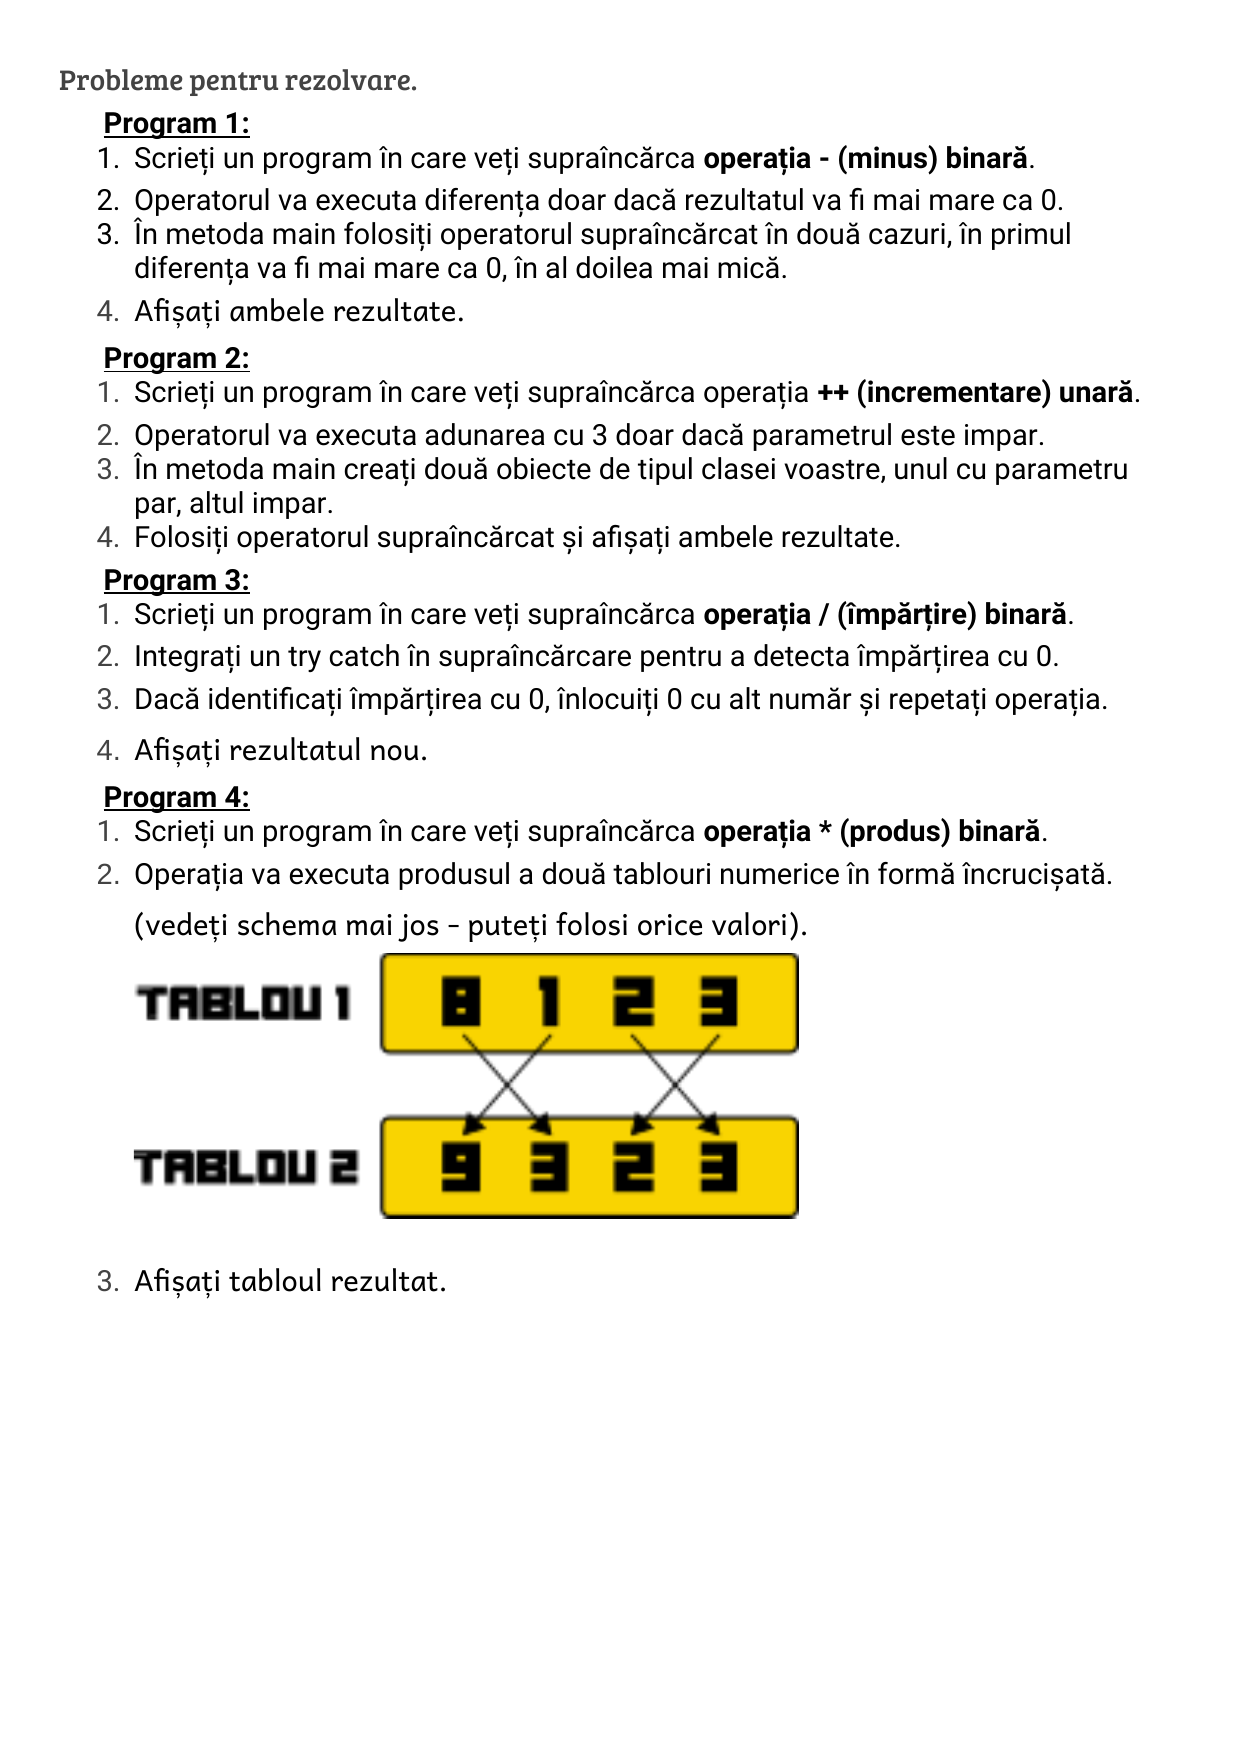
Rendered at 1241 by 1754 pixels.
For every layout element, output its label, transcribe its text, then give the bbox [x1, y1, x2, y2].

subtitle Folosiți operatorul supraîncărcat și afișați ambele rezultate. [96, 521, 1181, 555]
subtitle Program 4: [59, 780, 1181, 814]
subtitle În metoda main folosiți operatorul supraîncărcat în două cazuri, în primul diferența va fi mai mare ca 0, în al doilea mai mică. [96, 218, 1181, 286]
subtitle Afișați rezultatul nou. [96, 725, 1181, 772]
text (vedeți schema mai jos - puteți folosi orice valori). [134, 899, 1181, 946]
subtitle Scrieți un program în care veți supraîncărca operația * (produs) binară. [96, 814, 1181, 848]
subtitle Probleme pentru rezolvare. [59, 59, 1181, 98]
picture [133, 953, 799, 1219]
subtitle Afișați tabloul rezultat. [96, 1256, 1181, 1303]
subtitle Program 3: [59, 563, 1181, 597]
subtitle Program 2: [59, 341, 1181, 376]
subtitle Scrieți un program în care veți supraîncărca operația / (împărțire) binară. [96, 597, 1181, 631]
subtitle În metoda main creați două obiecte de tipul clasei voastre, unul cu parametru par, altul impar. [96, 452, 1181, 521]
subtitle Scrieți un program în care veți supraîncărca operația - (minus) binară. [96, 141, 1181, 175]
subtitle Operatorul va executa adunarea cu 3 doar dacă parametrul este impar. [96, 418, 1181, 452]
subtitle Dacă identificați împărțirea cu 0, înlocuiți 0 cu alt număr și repetați operația. [96, 682, 1181, 716]
subtitle Operația va executa produsul a două tablouri numerice în formă încrucișată. [96, 857, 1181, 891]
subtitle Scrieți un program în care veți supraîncărca operația ++ (incrementare) unară. [96, 376, 1181, 410]
subtitle Integrați un try catch în supraîncărcare pentru a detecta împărțirea cu 0. [96, 640, 1181, 674]
subtitle Operatorul va executa diferența doar dacă rezultatul va fi mai mare ca 0. [96, 183, 1181, 218]
subtitle Afișați ambele rezultate. [96, 286, 1181, 333]
subtitle Program 1: [59, 107, 1181, 141]
